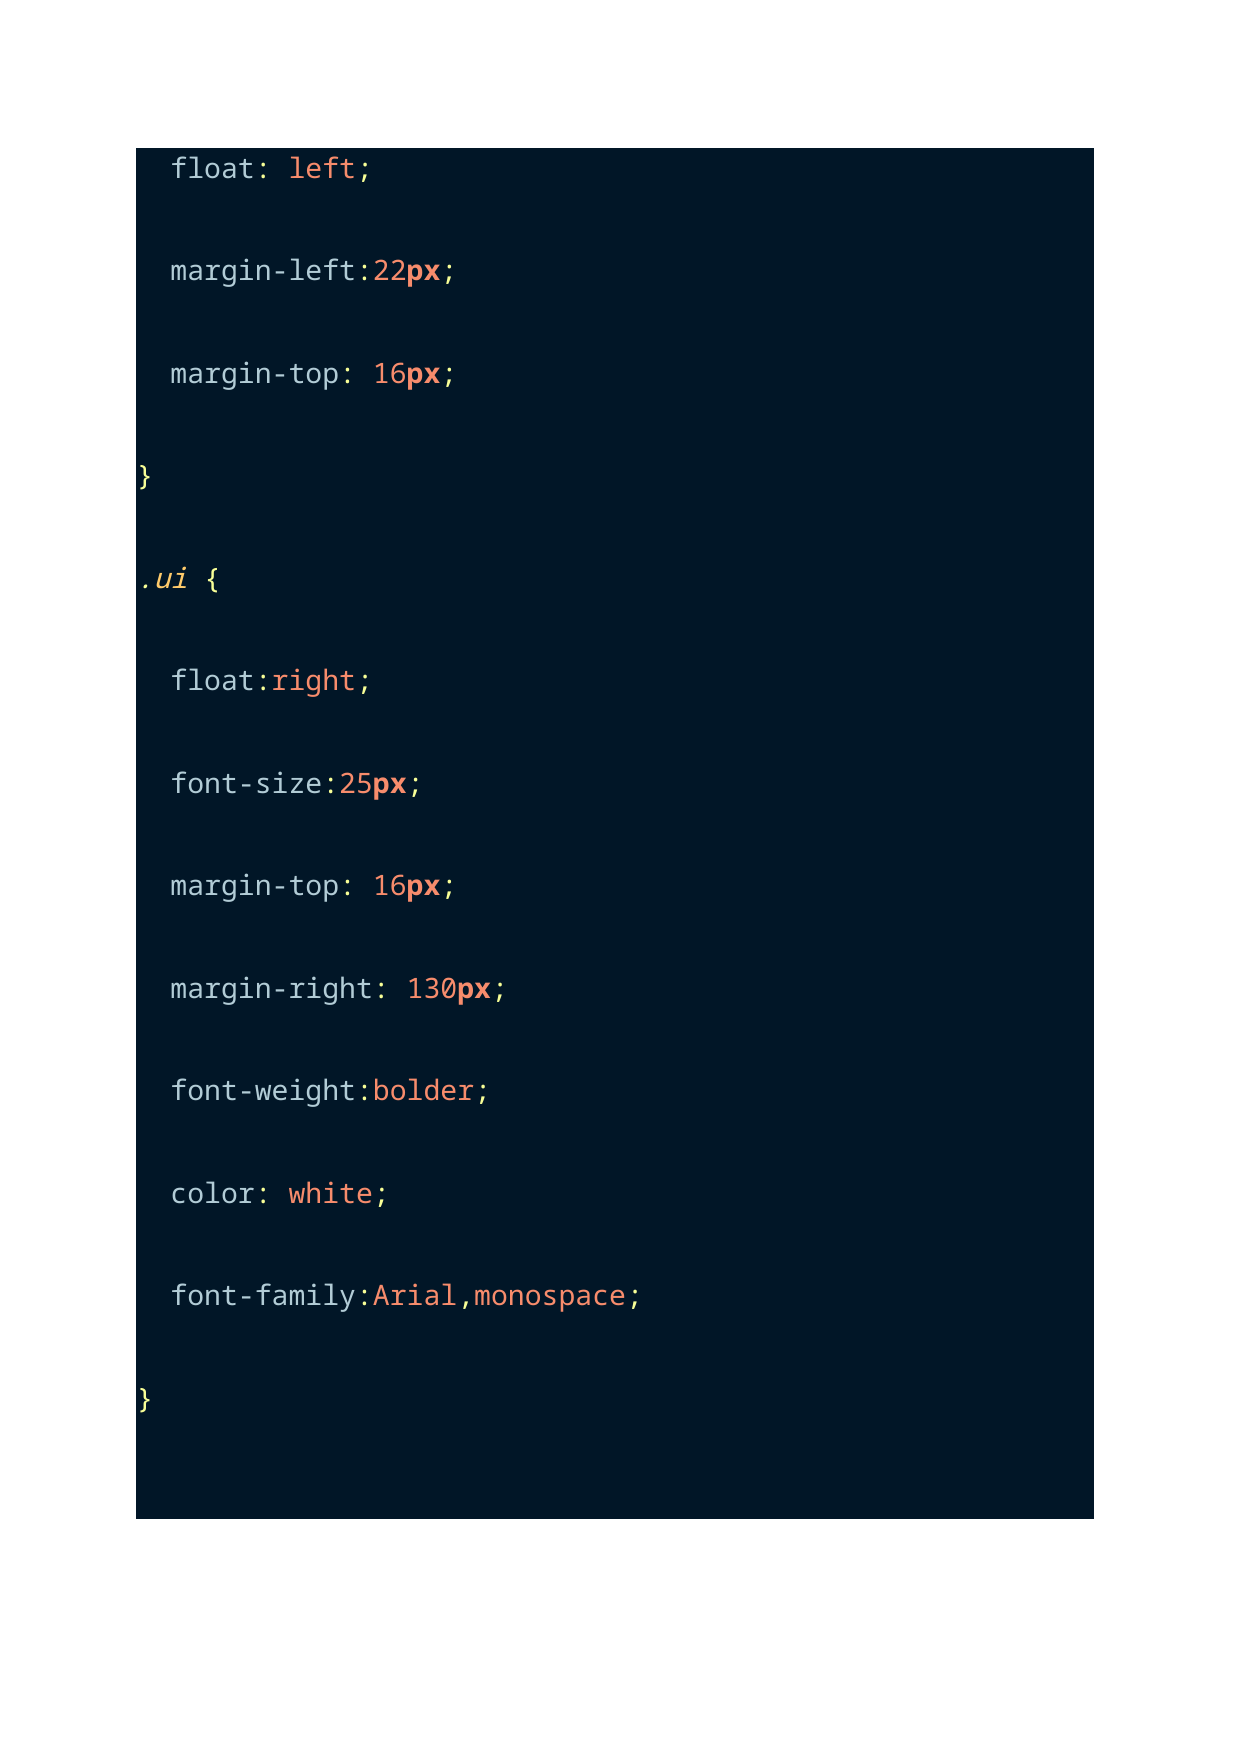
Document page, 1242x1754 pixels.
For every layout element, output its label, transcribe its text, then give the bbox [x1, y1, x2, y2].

text .ui { [136, 558, 1094, 596]
text font-family:Arial,monospace; [136, 1276, 1094, 1314]
text font-weight:bolder; [136, 1071, 1094, 1109]
text margin-left:22px; [136, 251, 1094, 289]
text margin-right: 130px; [136, 968, 1094, 1006]
text } [136, 1378, 1094, 1416]
text } [136, 456, 1094, 494]
text float:right; [136, 661, 1094, 699]
text font-size:25px; [136, 763, 1094, 801]
text color: white; [136, 1173, 1094, 1211]
text margin-top: 16px; [136, 866, 1094, 904]
text margin-top: 16px; [136, 353, 1094, 391]
text float: left; [136, 148, 1094, 186]
